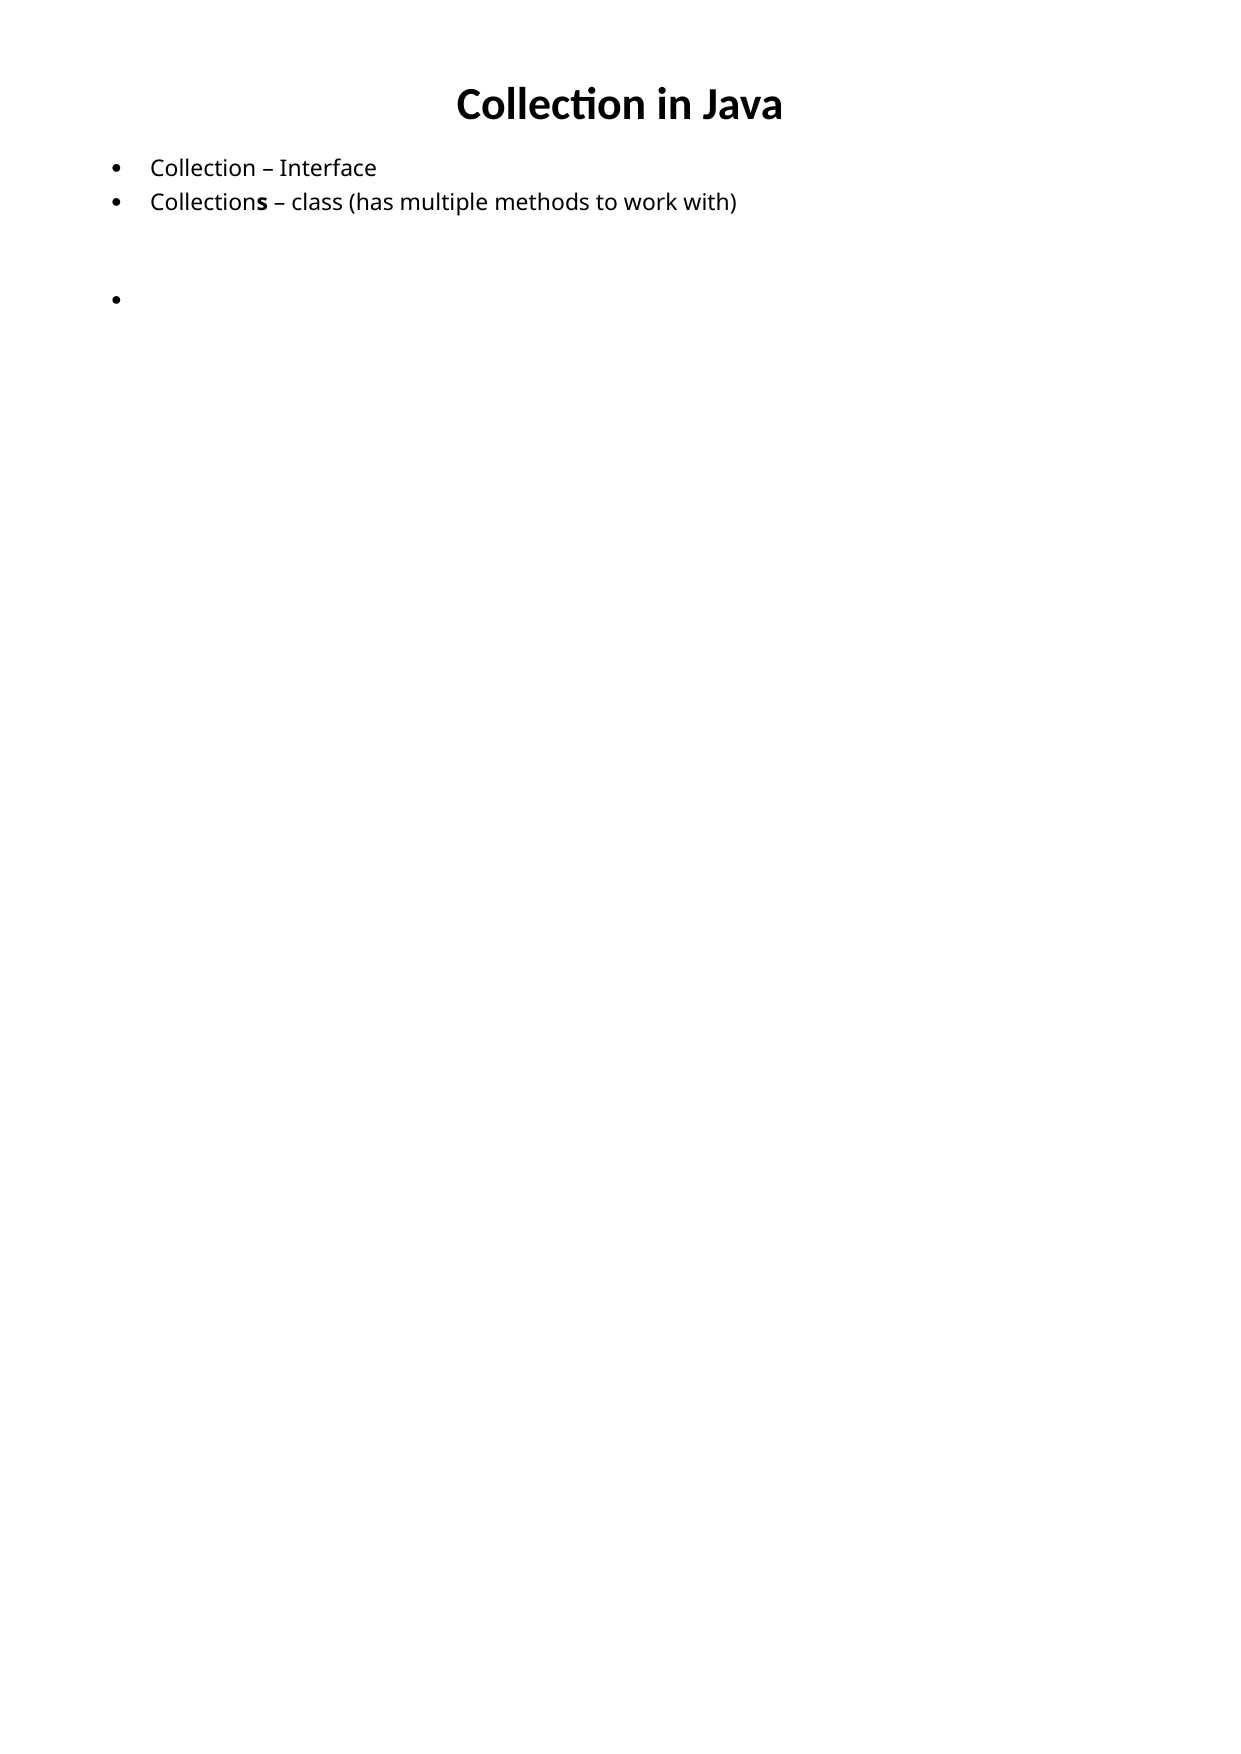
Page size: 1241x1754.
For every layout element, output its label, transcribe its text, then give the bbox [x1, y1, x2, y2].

list Collections – class (has multiple methods to work with) [112, 186, 1165, 217]
text Collection in Java [75, 75, 1165, 131]
list Collection – Interface [112, 152, 1165, 183]
